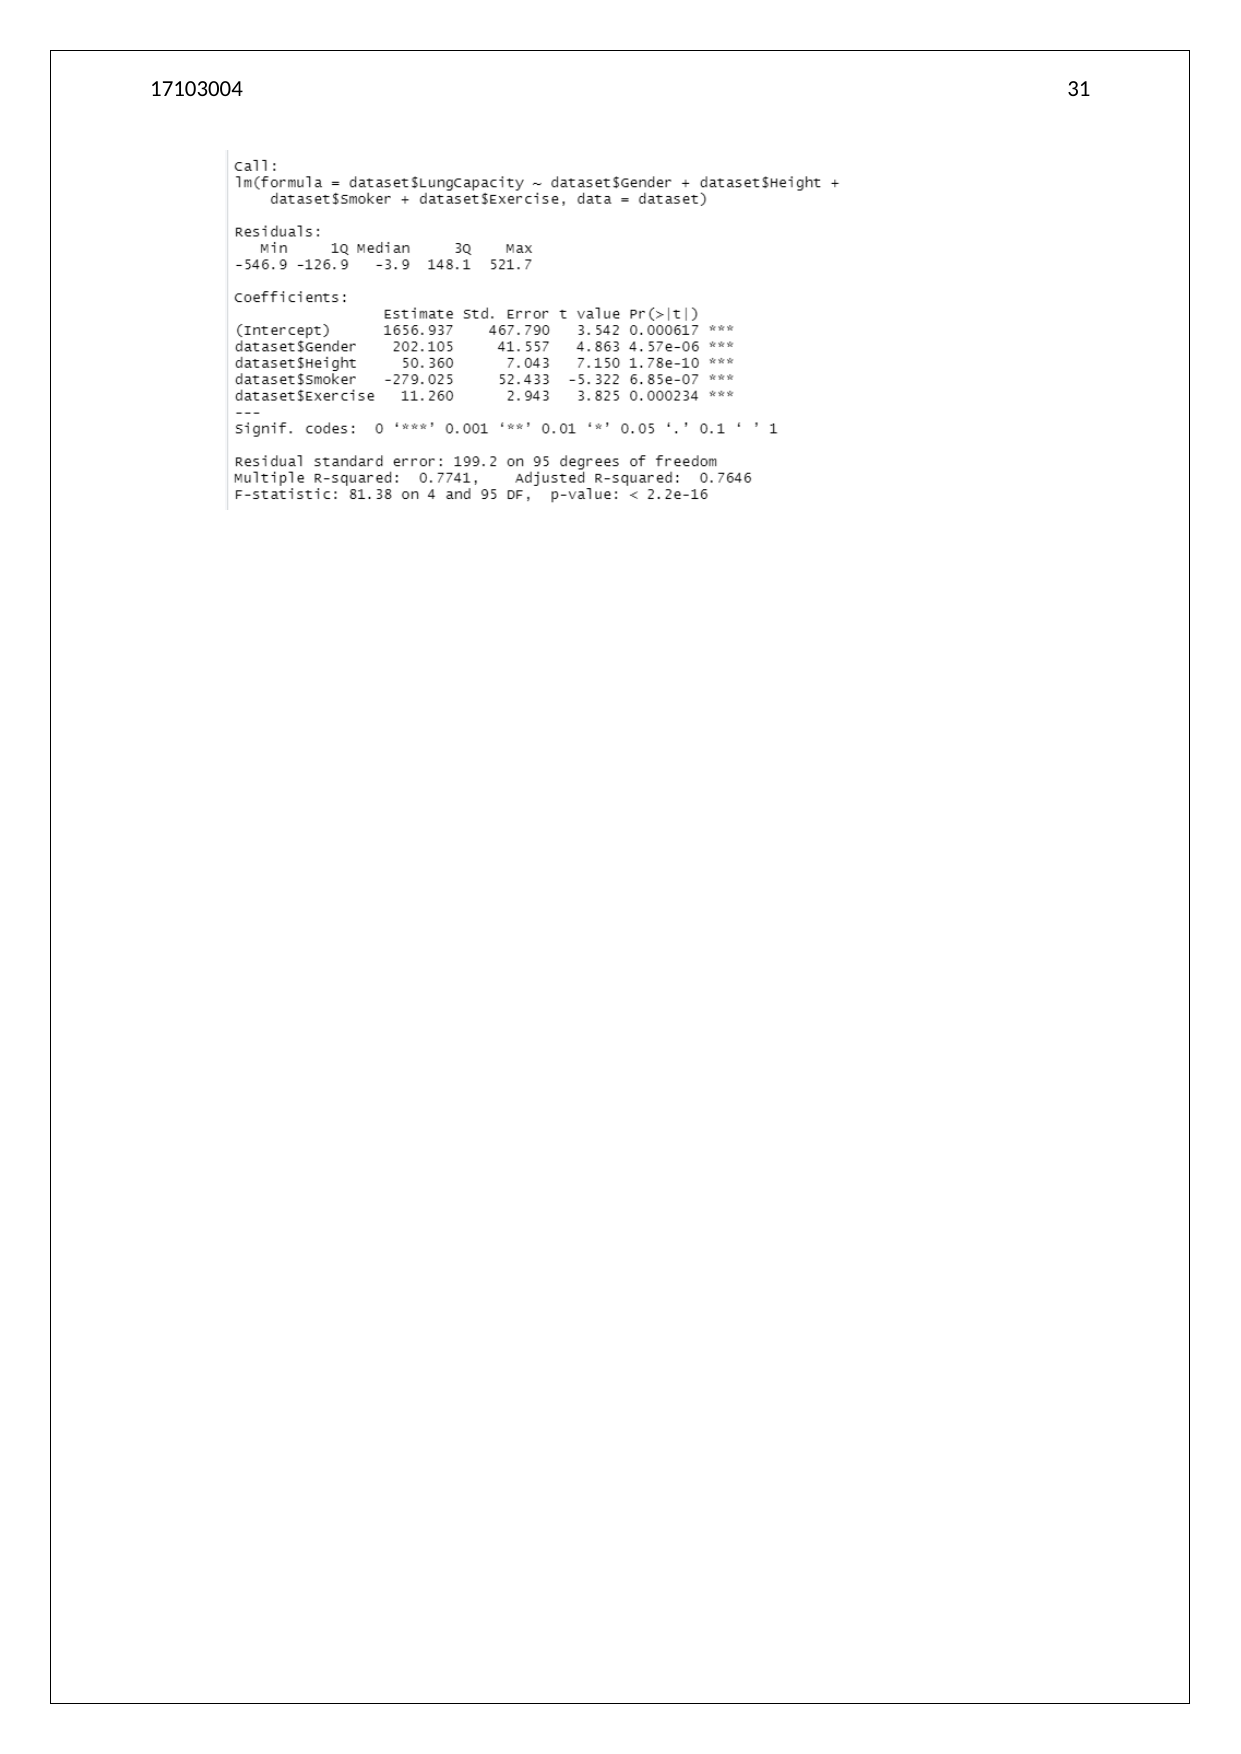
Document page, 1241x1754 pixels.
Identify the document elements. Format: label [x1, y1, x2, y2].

picture [225, 150, 1166, 510]
